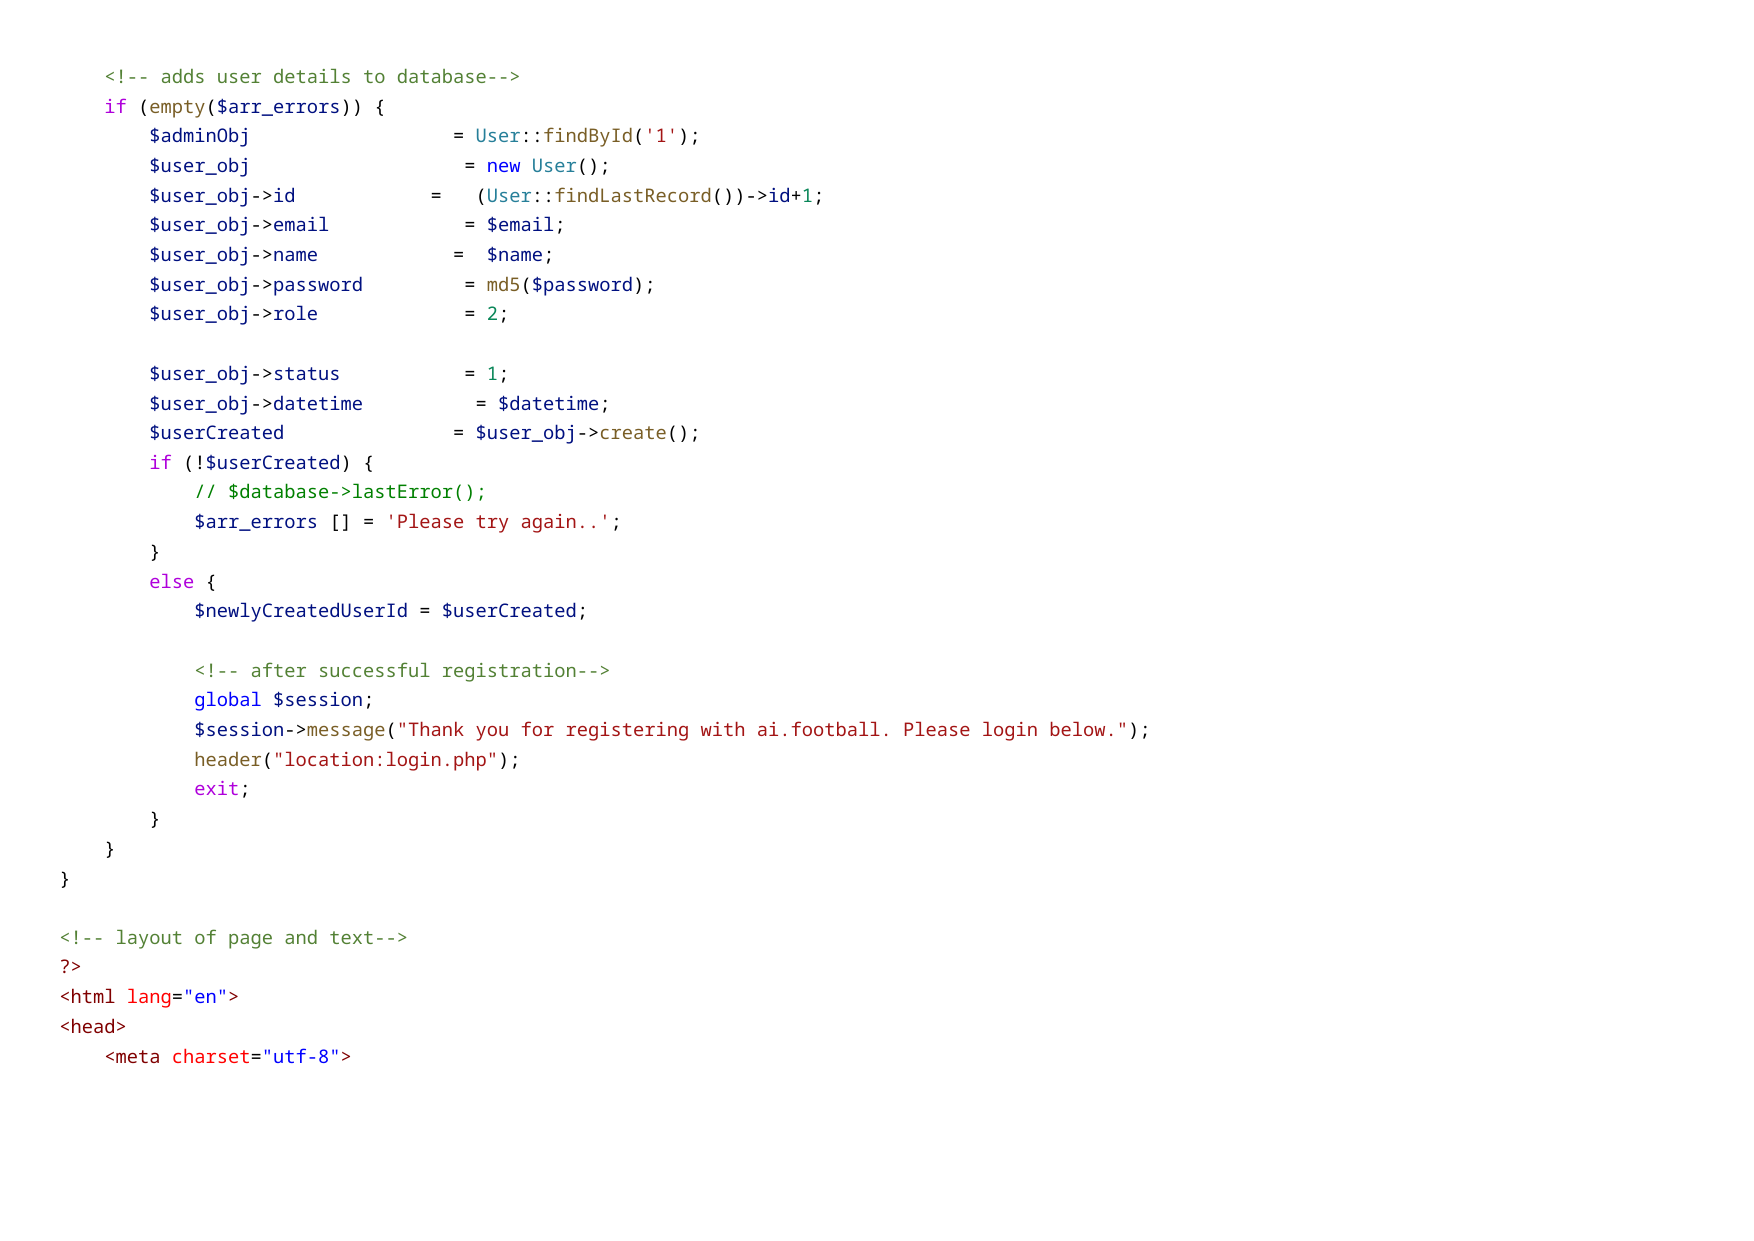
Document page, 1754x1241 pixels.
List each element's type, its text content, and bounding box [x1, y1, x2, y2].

text // $database->lastError(); [59, 475, 1604, 504]
text $user_obj->password = md5($password); [59, 267, 1604, 297]
text $user_obj->id = (User::findLastRecord())->id+1; [59, 178, 1604, 207]
text $arr_errors [] = 'Please try again..'; [59, 504, 1604, 534]
text $adminObj = User::findById('1'); [59, 118, 1604, 148]
text $user_obj->status = 1; [59, 356, 1604, 386]
text ?> [59, 950, 1604, 979]
text if (empty($arr_errors)) { [59, 89, 1604, 118]
text $session->message("Thank you for registering with ai.football. Please login below."); [59, 712, 1604, 742]
text } [59, 831, 1604, 861]
text <!-- adds user details to database--> [59, 59, 1604, 89]
text else { [59, 564, 1604, 593]
text if (!$userCreated) { [59, 445, 1604, 475]
text $user_obj->datetime = $datetime; [59, 386, 1604, 415]
text <meta charset="utf-8"> [59, 1039, 1604, 1068]
text $user_obj->email = $email; [59, 207, 1604, 237]
text } [59, 861, 1604, 890]
text $user_obj->role = 2; [59, 297, 1604, 326]
text } [59, 801, 1604, 831]
text <!-- after successful registration--> [59, 653, 1604, 682]
text global $session; [59, 682, 1604, 712]
text $newlyCreatedUserId = $userCreated; [59, 593, 1604, 623]
text $userCreated = $user_obj->create(); [59, 415, 1604, 445]
text <!-- layout of page and text--> [59, 920, 1604, 950]
text $user_obj = new User(); [59, 148, 1604, 178]
text $user_obj->name = $name; [59, 237, 1604, 267]
text <html lang="en"> [59, 979, 1604, 1009]
text <head> [59, 1009, 1604, 1039]
text exit; [59, 772, 1604, 801]
text } [59, 534, 1604, 564]
text header("location:login.php"); [59, 742, 1604, 772]
